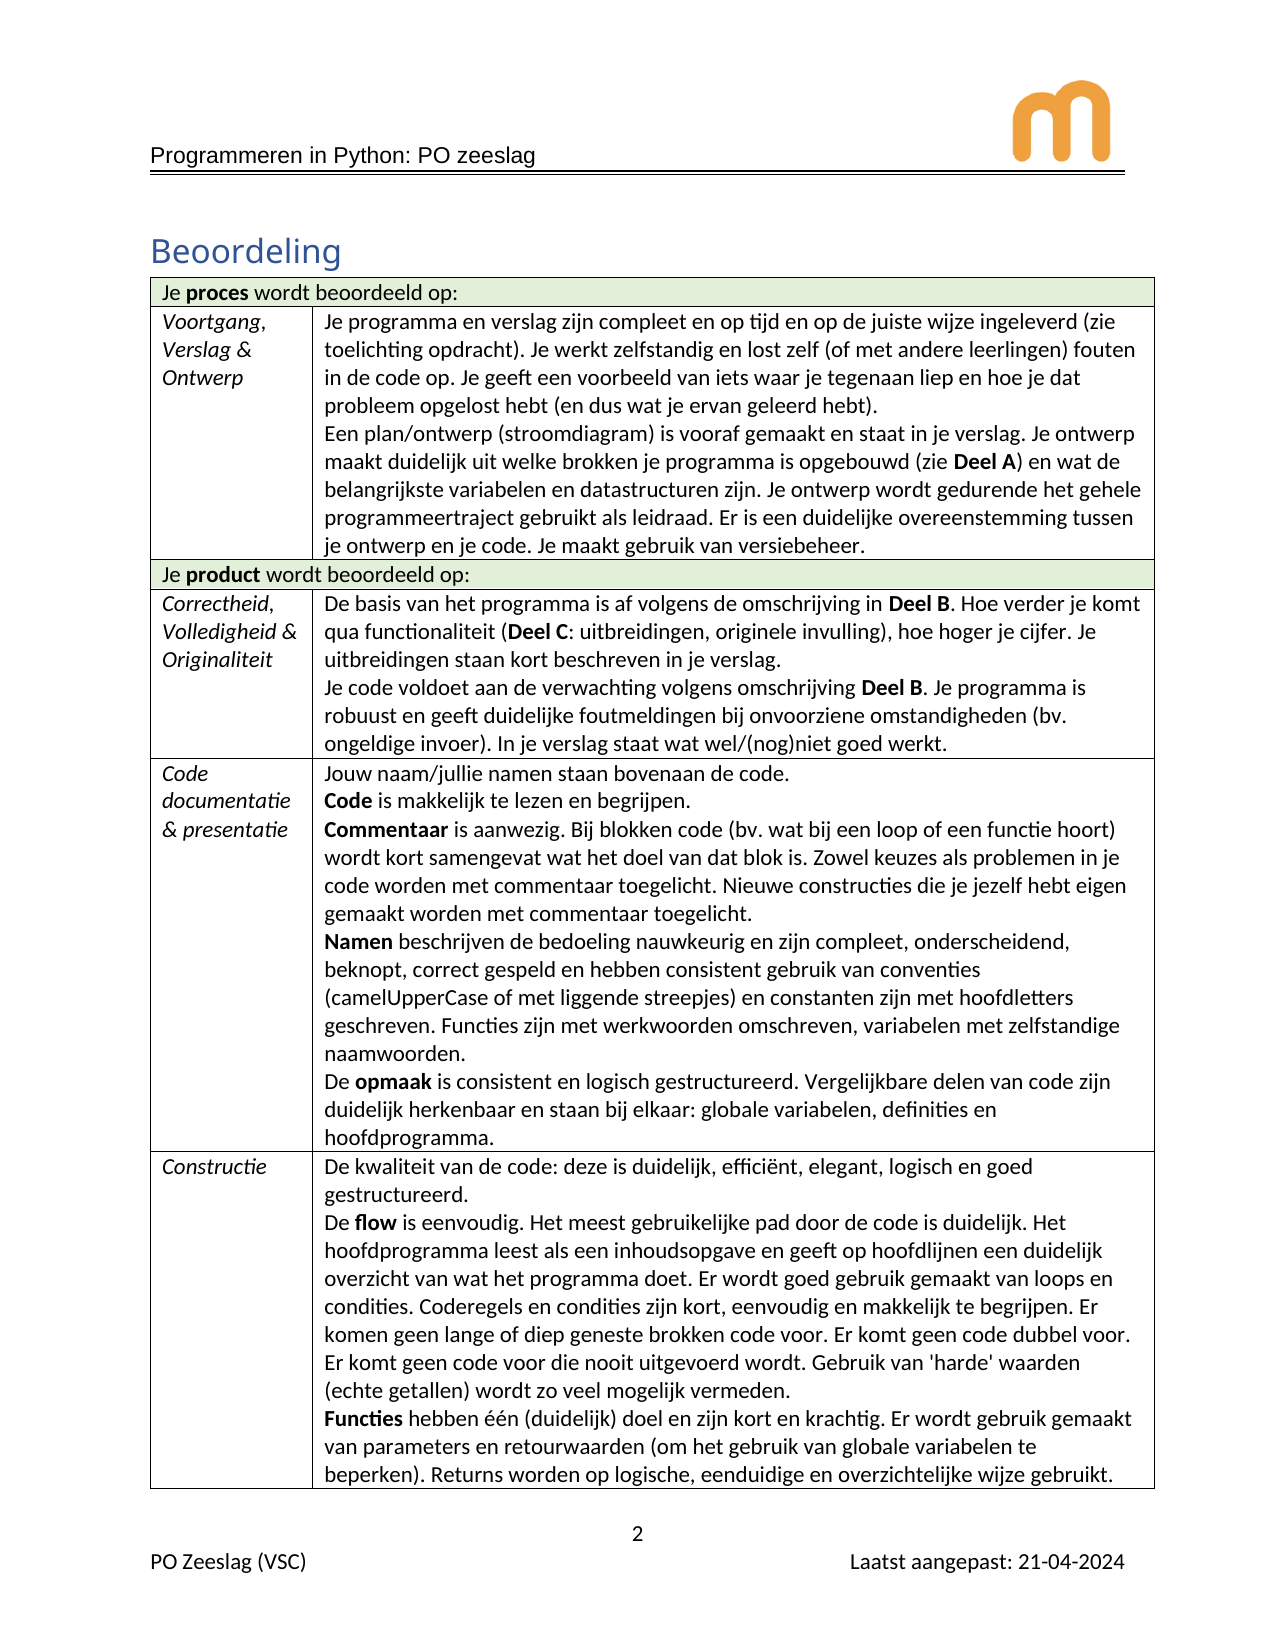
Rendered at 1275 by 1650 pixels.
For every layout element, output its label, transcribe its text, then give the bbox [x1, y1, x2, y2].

table_cell Correctheid, Volledigheid & Originaliteit [151, 590, 312, 758]
table_cell Constructie [151, 1152, 312, 1488]
subtitle Beoordeling [150, 228, 1125, 273]
table_cell De basis van het programma is af volgens de omschrijving in Deel B. Hoe verder je komt qua functionaliteit (Deel C: uitbreidingen, originele invulling), hoe hoger je cijfer. Je uitbreidingen staan kort beschreven in je verslag. Je code voldoet aan de verwachting volgens omschrijving Deel B. Je programma is robuust en geeft duidelijke foutmeldingen bij onvoorziene omstandigheden (bv. ongeldige invoer). In je verslag staat wat wel/(nog)niet goed werkt. [313, 590, 1154, 758]
table_cell Je product wordt beoordeeld op: [151, 560, 1154, 588]
table_cell Jouw naam/jullie namen staan bovenaan de code. Code is makkelijk te lezen en begrijpen. Commentaar is aanwezig. Bij blokken code (bv. wat bij een loop of een functie hoort) wordt kort samengevat wat het doel van dat blok is. Zowel keuzes als problemen in je code worden met commentaar toegelicht. Nieuwe constructies die je jezelf hebt eigen gemaakt worden met commentaar toegelicht. Namen beschrijven de bedoeling nauwkeurig en zijn compleet, onderscheidend, beknopt, correct gespeld en hebben consistent gebruik van conventies (camelUpperCase of met liggende streepjes) en constanten zijn met hoofdletters geschreven. Functies zijn met werkwoorden omschreven, variabelen met zelfstandige naamwoorden. De opmaak is consistent en logisch gestructureerd. Vergelijkbare delen van code zijn duidelijk herkenbaar en staan bij elkaar: globale variabelen, definities en hoofdprogramma. [313, 759, 1154, 1151]
picture [998, 75, 1125, 164]
table_cell Voortgang, Verslag & Ontwerp [151, 307, 312, 559]
table_header Je proces wordt beoordeeld op: [151, 278, 1154, 306]
table_cell Je programma en verslag zijn compleet en op tijd en op de juiste wijze ingeleverd (zie toelichting opdracht). Je werkt zelfstandig en lost zelf (of met andere leerlingen) fouten in de code op. Je geeft een voorbeeld van iets waar je tegenaan liep en hoe je dat probleem opgelost hebt (en dus wat je ervan geleerd hebt). Een plan/ontwerp (stroomdiagram) is vooraf gemaakt en staat in je verslag. Je ontwerp maakt duidelijk uit welke brokken je programma is opgebouwd (zie Deel A) en wat de belangrijkste variabelen en datastructuren zijn. Je ontwerp wordt gedurende het gehele programmeertraject gebruikt als leidraad. Er is een duidelijke overeenstemming tussen je ontwerp en je code. Je maakt gebruik van versiebeheer. [313, 307, 1154, 559]
table_cell Code documentatie & presentatie [151, 759, 312, 1151]
